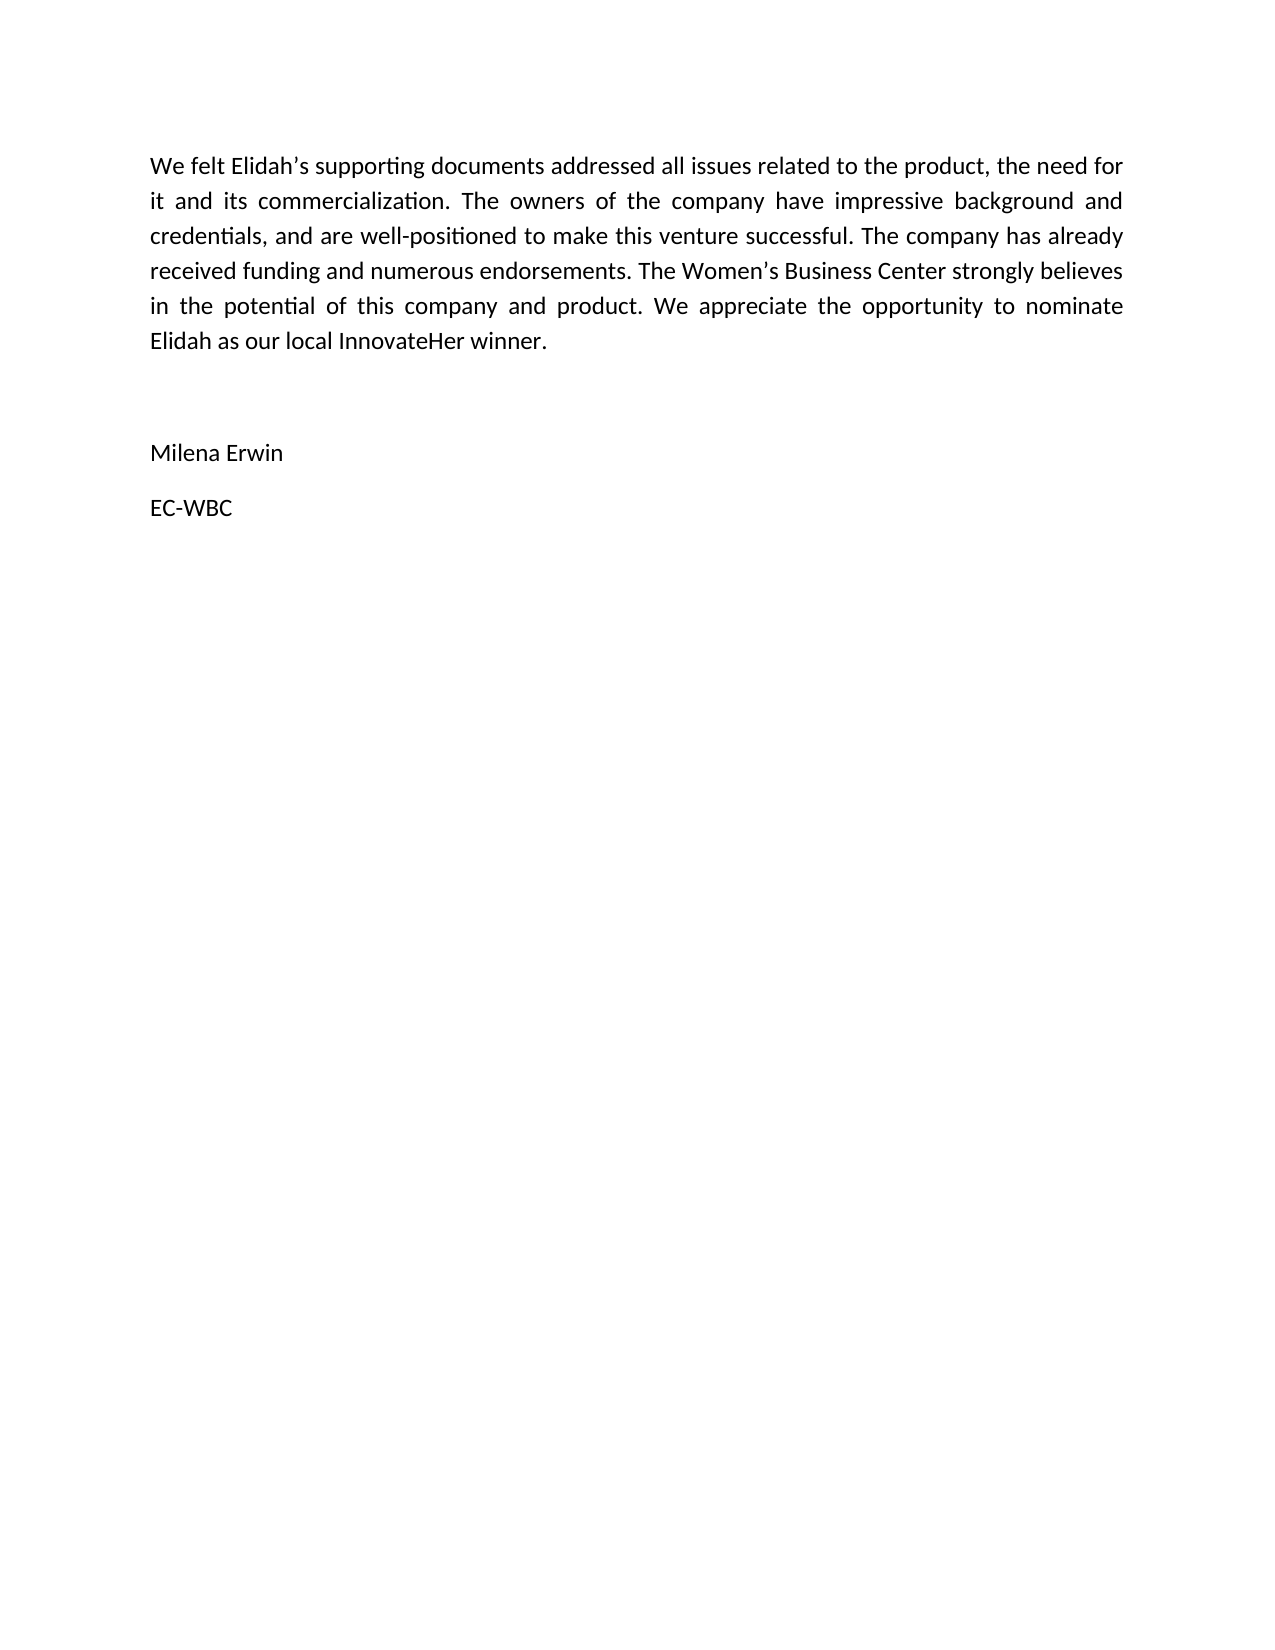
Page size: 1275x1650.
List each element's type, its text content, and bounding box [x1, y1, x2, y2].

text Milena Erwin [150, 437, 1125, 467]
text We felt Elidah’s supporting documents addressed all issues related to the product, the need for it and its commercialization. The owners of the company have impressive background and credentials, and are well-positioned to make this venture successful. The company has already received funding and numerous endorsements. The Women’s Business Center strongly believes in the potential of this company and product. We appreciate the opportunity to nominate Elidah as our local InnovateHer winner. [150, 150, 1125, 356]
text EC-WBC [150, 492, 1125, 523]
